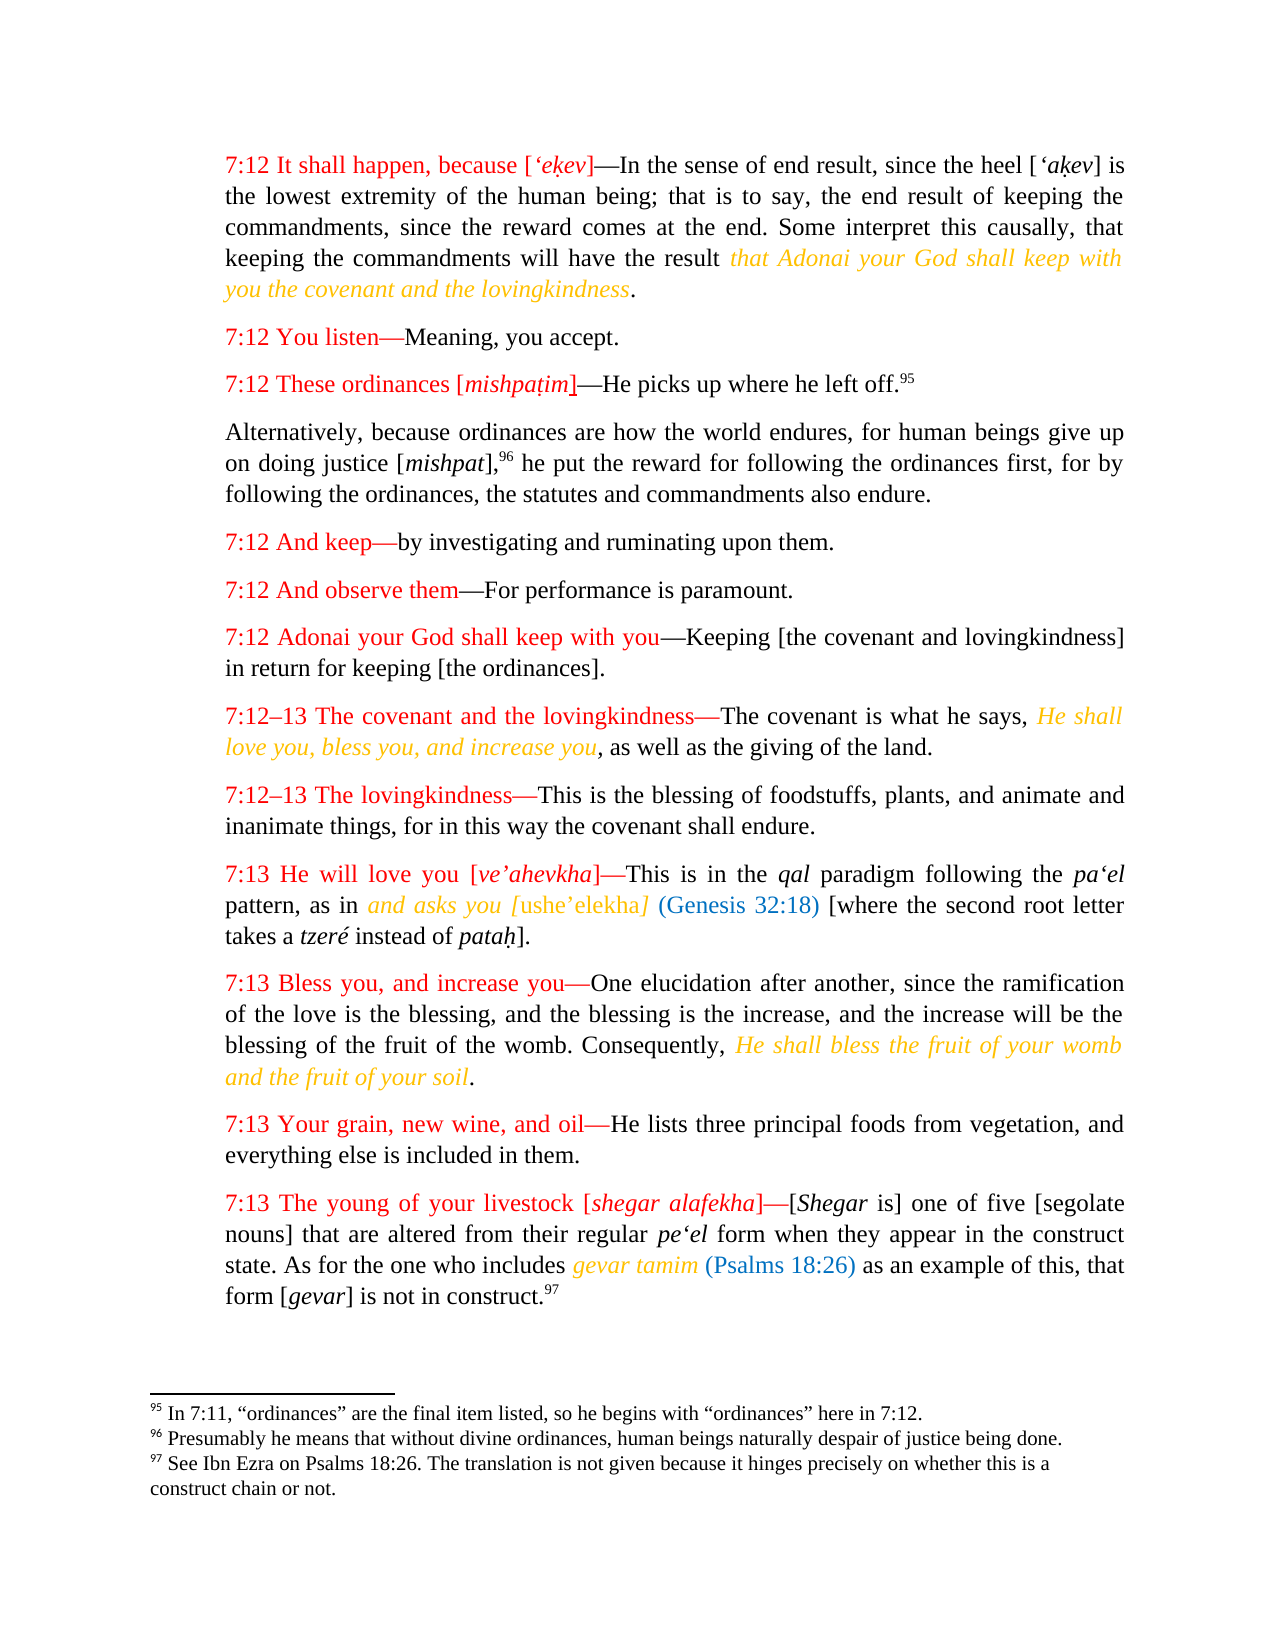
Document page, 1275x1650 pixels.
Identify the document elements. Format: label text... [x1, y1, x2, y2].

text 7:12 These ordinances [mishpaṭim]—He picks up where he left off. [225, 369, 1125, 398]
text 7:13 The young of your livestock [shegar alafekha]—[Shegar is] one of five [segolate nouns] that are altered from their regular pe‘el form when they appear in the construct state. As for the one who includes gevar tamim (Psalms 18:26) as an example of this, that form [gevar] is not in construct. [225, 1188, 1125, 1310]
text 7:12 You listen—Meaning, you accept. [150, 322, 1125, 351]
text 7:13 Your grain, new wine, and oil—He lists three principal foods from vegetation, and everything else is included in them. [225, 1109, 1125, 1169]
text 7:12 And keep—by investigating and ruminating upon them. [225, 527, 1125, 556]
text 7:12–13 The lovingkindness—This is the blessing of foodstuffs, plants, and animate and inanimate things, for in this way the covenant shall endure. [225, 780, 1125, 840]
text 7:13 Bless you, and increase you—One elucidation after another, since the ramification of the love is the blessing, and the blessing is the increase, and the increase will be the blessing of the fruit of the womb. Consequently, He shall bless the fruit of your womb and the fruit of your soil. [225, 968, 1125, 1090]
text 7:12 Adonai your God shall keep with you—Keeping [the covenant and lovingkindness] in return for keeping [the ordinances]. [225, 622, 1125, 682]
text 7:12 It shall happen, because [‘eḳev]—In the sense of end result, since the heel [‘aḳev] is the lowest extremity of the human being; that is to say, the end result of keeping the commandments, since the reward comes at the end. Some interpret this causally, that keeping the commandments will have the result that Adonai your God shall keep with you the covenant and the lovingkindness. [225, 150, 1125, 303]
text Alternatively, because ordinances are how the world endures, for human beings give up on doing justice [mishpat], he put the reward for following the ordinances first, for by following the ordinances, the statutes and commandments also endure. [225, 417, 1125, 508]
text 7:12–13 The covenant and the lovingkindness—The covenant is what he says, He shall love you, bless you, and increase you, as well as the giving of the land. [225, 701, 1125, 761]
text 7:13 He will love you [ve’ahevkha]—This is in the qal paradigm following the pa‘el pattern, as in and asks you [ushe’elekha] (Genesis 32:18) [where the second root letter takes a tzeré instead of pataḥ]. [225, 859, 1125, 949]
text 7:12 And observe them—For performance is paramount. [225, 575, 1125, 603]
